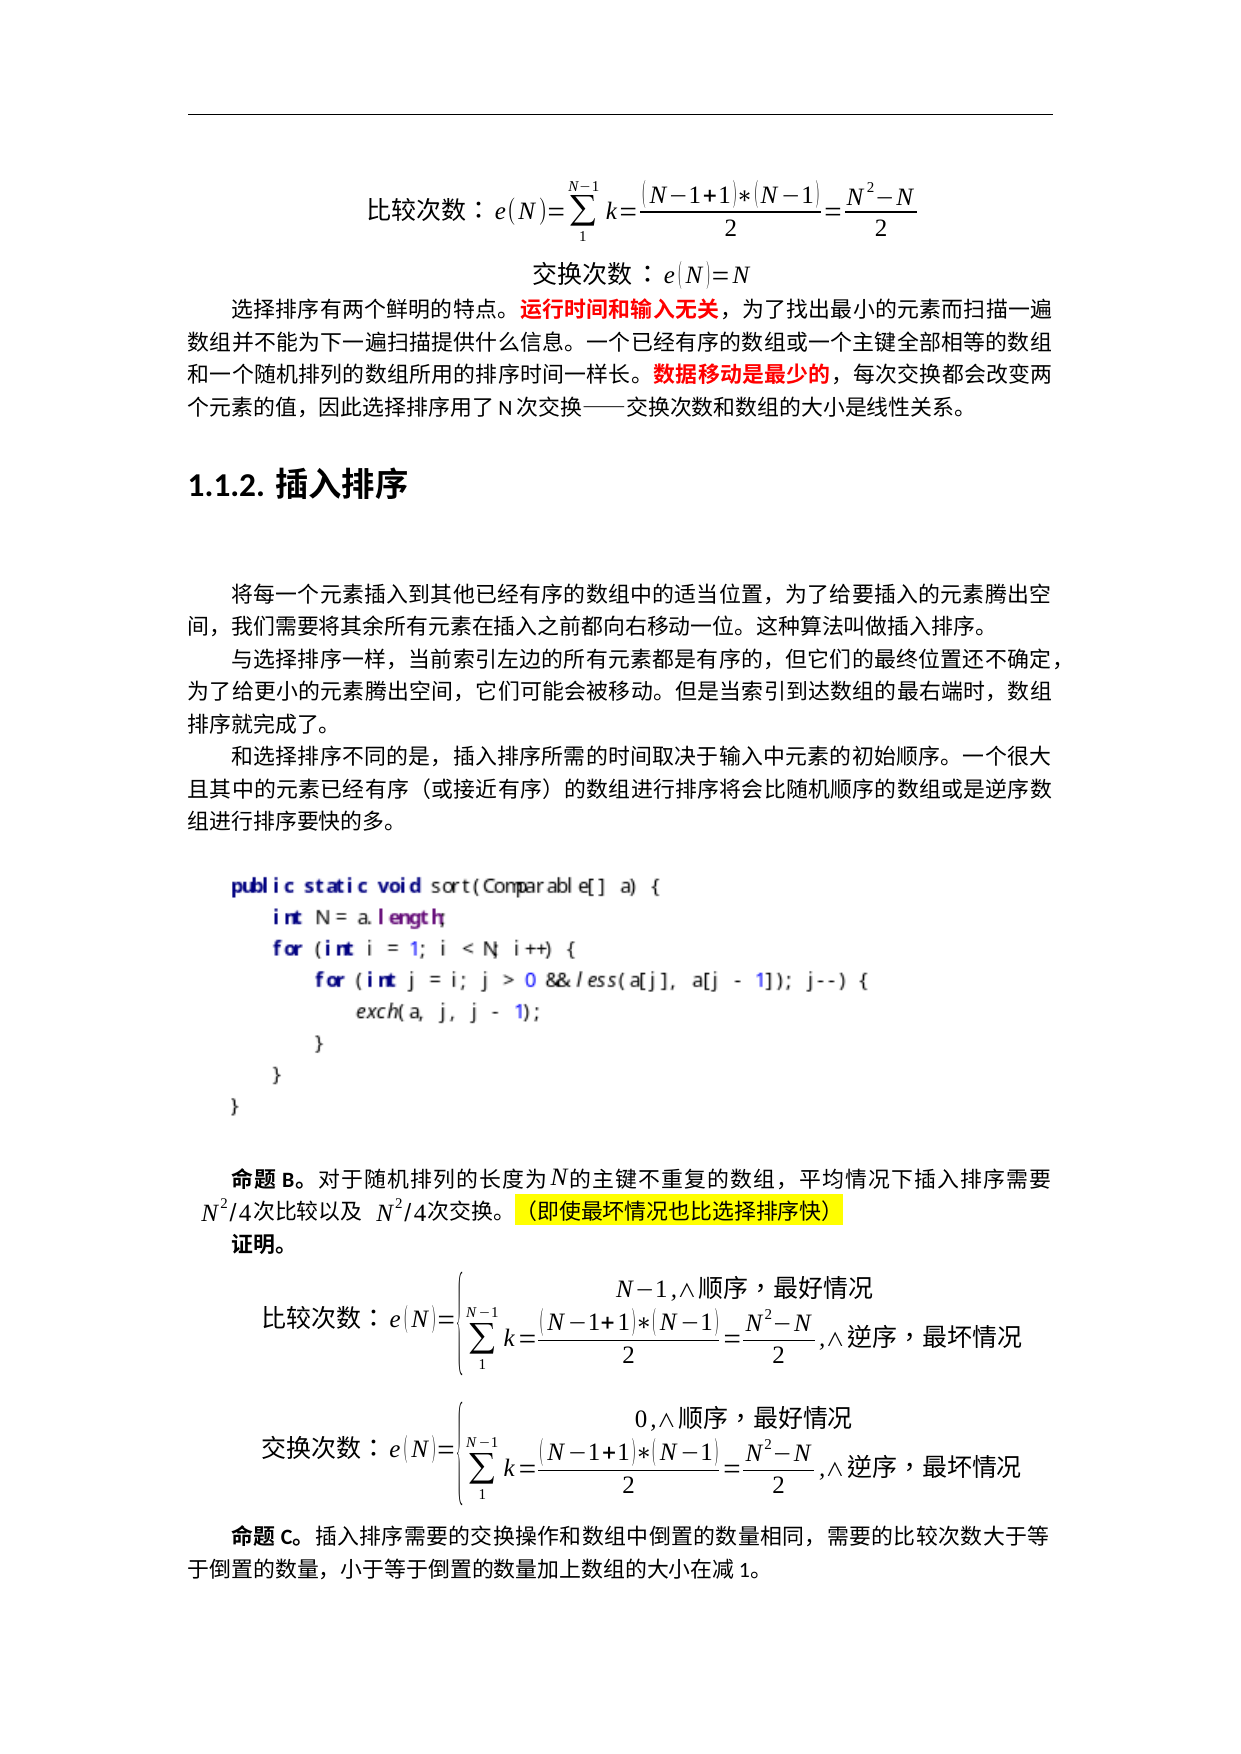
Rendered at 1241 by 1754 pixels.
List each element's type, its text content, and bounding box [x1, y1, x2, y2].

subtitle 插入排序 [187, 449, 1053, 514]
text 将每一个元素插入到其他已经有序的数组中的适当位置，为了给要插入的元素腾出空间，我们需要将其余所有元素在插入之前都向右移动一位。这种算法叫做插入排序。 [187, 576, 1053, 641]
text 和选择排序不同的是，插入排序所需的时间取决于输入中元素的初始顺序。一个很大且其中的元素已经有序（或接近有序）的数组进行排序将会比随机顺序的数组或是逆序数组进行排序要快的多。 [187, 739, 1053, 836]
text 命题B。对于随机排列的长度为的主键不重复的数组，平均情况下插入排序需要次比较以及次交换。（即使最坏情况也比选择排序快） [187, 1161, 1053, 1226]
text 证明。 [187, 1226, 1053, 1259]
text 选择排序有两个鲜明的特点。运行时间和输入无关，为了找出最小的元素而扫描一遍数组并不能为下一遍扫描提供什么信息。一个已经有序的数组或一个主键全部相等的数组和一个随机排列的数组所用的排序时间一样长。数据移动是最少的，每次交换都会改变两个元素的值，因此选择排序用了N次交换——交换次数和数组的大小是线性关系。 [187, 292, 1053, 422]
text 命题C。插入排序需要的交换操作和数组中倒置的数量相同，需要的比较次数大于等于倒置的数量，小于等于倒置的数量加上数组的大小在减1。 [187, 1519, 1053, 1584]
text 与选择排序一样，当前索引左边的所有元素都是有序的，但它们的最终位置还不确定，为了给更小的元素腾出空间，它们可能会被移动。但是当索引到达数组的最右端时，数组排序就完成了。 [187, 641, 1053, 739]
